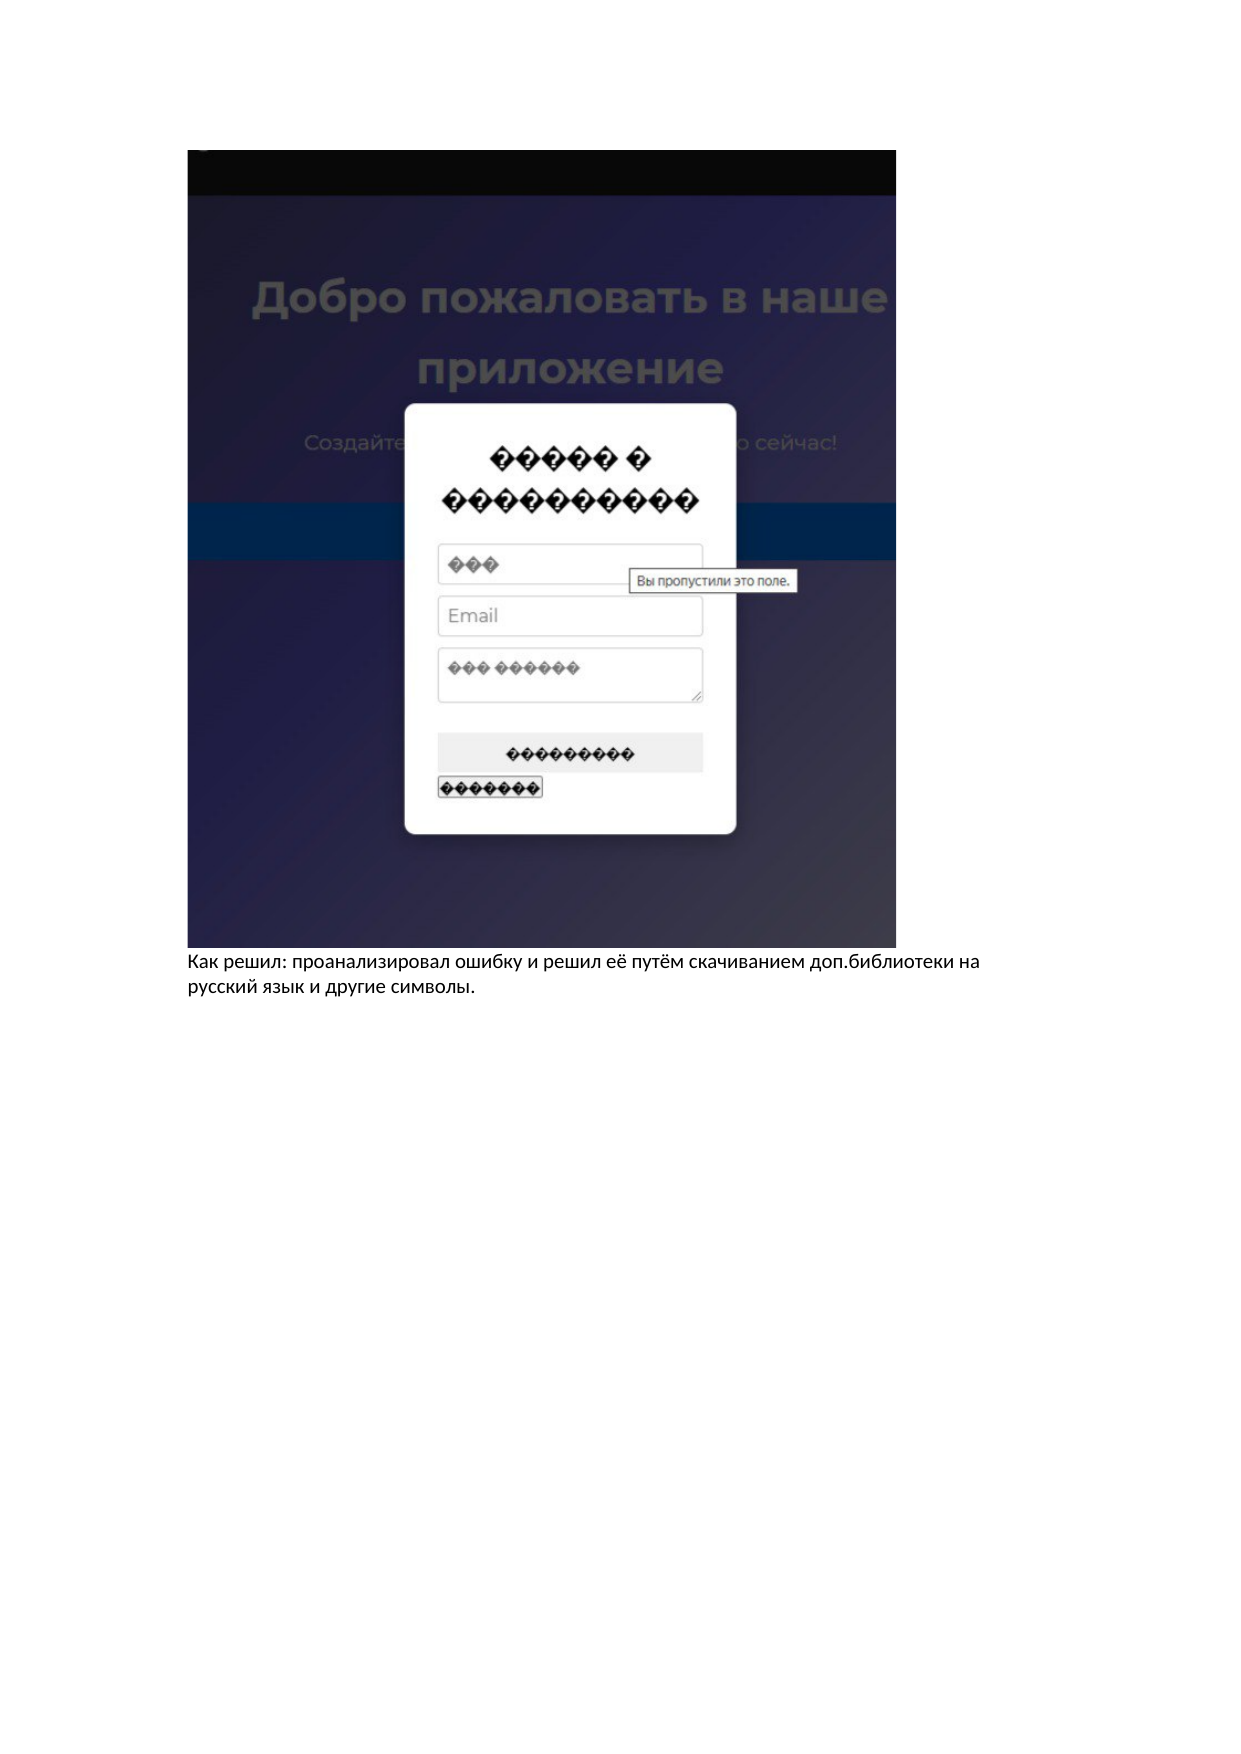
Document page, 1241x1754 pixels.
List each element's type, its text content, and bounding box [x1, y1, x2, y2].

list Как решил: проанализировал ошибку и решил её путём скачиванием доп.библиотеки на русский язык и другие символы. [187, 948, 1053, 999]
picture [187, 150, 897, 948]
